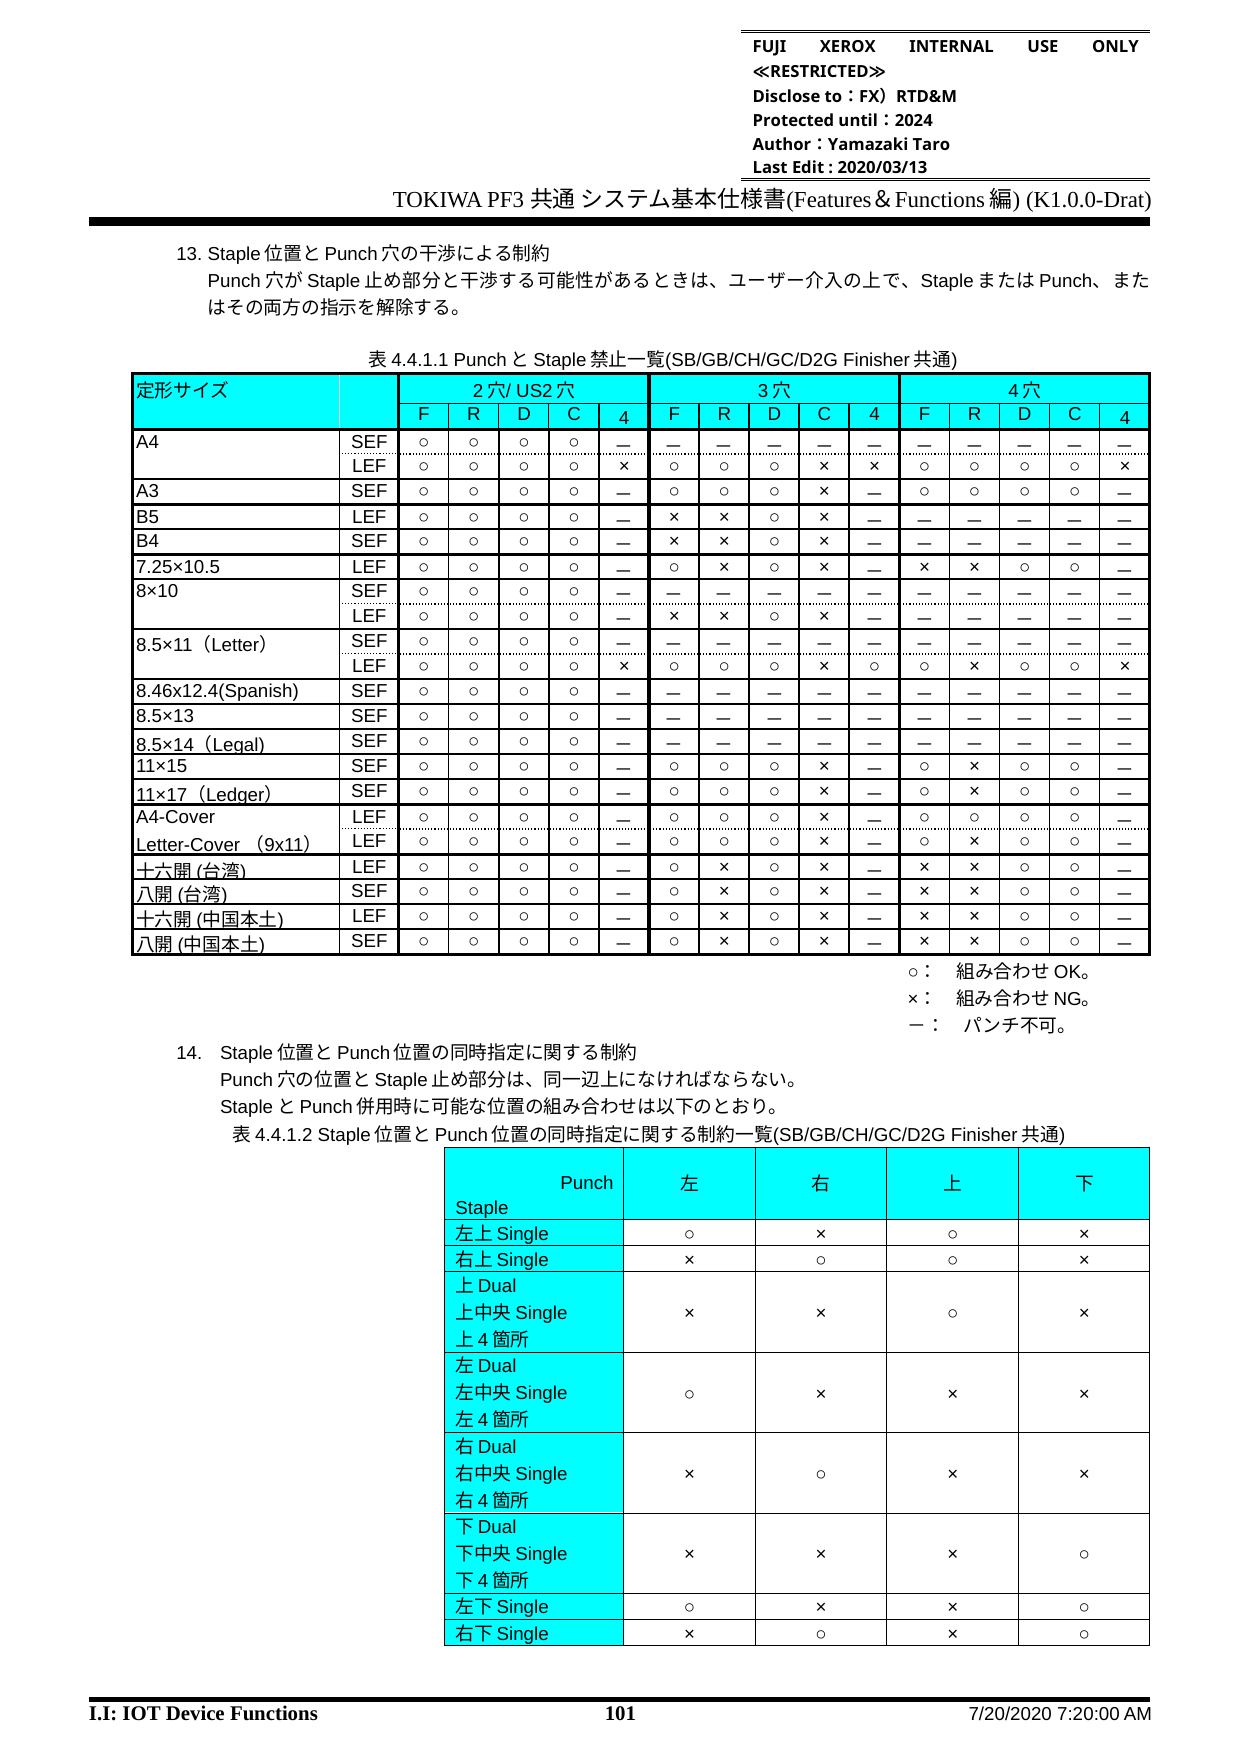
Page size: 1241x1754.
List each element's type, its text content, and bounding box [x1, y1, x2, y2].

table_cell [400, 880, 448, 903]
text 表4.4.1.2 Staple位置とPunch位置の同時指定に関する制約一覧(SB/GB/CH/GC/D2G Finisher共通) [148, 1119, 1150, 1147]
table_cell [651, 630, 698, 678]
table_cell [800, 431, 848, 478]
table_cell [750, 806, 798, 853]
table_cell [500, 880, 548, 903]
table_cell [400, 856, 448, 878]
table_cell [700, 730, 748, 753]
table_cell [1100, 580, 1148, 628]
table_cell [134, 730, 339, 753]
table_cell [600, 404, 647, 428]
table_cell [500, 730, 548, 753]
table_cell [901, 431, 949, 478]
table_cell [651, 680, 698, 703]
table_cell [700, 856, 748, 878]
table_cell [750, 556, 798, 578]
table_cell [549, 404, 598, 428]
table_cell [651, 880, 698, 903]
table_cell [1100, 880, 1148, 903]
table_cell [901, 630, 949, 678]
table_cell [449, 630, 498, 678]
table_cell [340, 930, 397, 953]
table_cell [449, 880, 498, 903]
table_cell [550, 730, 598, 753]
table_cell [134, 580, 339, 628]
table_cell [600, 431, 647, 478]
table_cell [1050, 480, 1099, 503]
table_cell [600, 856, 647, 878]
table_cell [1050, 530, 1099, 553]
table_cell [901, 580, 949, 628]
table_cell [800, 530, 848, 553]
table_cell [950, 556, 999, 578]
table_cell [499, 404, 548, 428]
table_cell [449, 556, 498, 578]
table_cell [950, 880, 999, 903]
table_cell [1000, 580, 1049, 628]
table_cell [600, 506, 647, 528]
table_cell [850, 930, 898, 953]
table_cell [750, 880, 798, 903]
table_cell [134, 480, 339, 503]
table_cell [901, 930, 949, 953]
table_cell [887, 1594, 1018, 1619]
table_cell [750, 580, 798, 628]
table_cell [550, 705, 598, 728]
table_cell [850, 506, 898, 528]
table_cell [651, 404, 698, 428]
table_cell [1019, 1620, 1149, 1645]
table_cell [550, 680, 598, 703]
list Staple位置とPunch位置の同時指定に関する制約 Punch穴の位置とStaple止め部分は、同一辺上になければならない。 StapleとPunch併用時に可能な位置の組み合わせは以下のとおり。 [176, 1038, 1150, 1119]
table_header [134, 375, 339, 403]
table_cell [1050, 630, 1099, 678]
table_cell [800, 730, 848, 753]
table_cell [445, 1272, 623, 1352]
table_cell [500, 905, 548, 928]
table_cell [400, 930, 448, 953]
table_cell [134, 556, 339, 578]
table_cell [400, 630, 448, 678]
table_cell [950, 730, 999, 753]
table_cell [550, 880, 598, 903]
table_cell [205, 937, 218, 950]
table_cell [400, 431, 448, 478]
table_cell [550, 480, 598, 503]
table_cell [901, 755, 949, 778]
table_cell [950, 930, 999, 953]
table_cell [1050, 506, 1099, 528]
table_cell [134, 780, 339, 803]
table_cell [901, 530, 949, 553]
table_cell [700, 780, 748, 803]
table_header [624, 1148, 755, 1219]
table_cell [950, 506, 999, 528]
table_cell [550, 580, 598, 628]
text ○： 組み合わせOK。 [907, 956, 1150, 983]
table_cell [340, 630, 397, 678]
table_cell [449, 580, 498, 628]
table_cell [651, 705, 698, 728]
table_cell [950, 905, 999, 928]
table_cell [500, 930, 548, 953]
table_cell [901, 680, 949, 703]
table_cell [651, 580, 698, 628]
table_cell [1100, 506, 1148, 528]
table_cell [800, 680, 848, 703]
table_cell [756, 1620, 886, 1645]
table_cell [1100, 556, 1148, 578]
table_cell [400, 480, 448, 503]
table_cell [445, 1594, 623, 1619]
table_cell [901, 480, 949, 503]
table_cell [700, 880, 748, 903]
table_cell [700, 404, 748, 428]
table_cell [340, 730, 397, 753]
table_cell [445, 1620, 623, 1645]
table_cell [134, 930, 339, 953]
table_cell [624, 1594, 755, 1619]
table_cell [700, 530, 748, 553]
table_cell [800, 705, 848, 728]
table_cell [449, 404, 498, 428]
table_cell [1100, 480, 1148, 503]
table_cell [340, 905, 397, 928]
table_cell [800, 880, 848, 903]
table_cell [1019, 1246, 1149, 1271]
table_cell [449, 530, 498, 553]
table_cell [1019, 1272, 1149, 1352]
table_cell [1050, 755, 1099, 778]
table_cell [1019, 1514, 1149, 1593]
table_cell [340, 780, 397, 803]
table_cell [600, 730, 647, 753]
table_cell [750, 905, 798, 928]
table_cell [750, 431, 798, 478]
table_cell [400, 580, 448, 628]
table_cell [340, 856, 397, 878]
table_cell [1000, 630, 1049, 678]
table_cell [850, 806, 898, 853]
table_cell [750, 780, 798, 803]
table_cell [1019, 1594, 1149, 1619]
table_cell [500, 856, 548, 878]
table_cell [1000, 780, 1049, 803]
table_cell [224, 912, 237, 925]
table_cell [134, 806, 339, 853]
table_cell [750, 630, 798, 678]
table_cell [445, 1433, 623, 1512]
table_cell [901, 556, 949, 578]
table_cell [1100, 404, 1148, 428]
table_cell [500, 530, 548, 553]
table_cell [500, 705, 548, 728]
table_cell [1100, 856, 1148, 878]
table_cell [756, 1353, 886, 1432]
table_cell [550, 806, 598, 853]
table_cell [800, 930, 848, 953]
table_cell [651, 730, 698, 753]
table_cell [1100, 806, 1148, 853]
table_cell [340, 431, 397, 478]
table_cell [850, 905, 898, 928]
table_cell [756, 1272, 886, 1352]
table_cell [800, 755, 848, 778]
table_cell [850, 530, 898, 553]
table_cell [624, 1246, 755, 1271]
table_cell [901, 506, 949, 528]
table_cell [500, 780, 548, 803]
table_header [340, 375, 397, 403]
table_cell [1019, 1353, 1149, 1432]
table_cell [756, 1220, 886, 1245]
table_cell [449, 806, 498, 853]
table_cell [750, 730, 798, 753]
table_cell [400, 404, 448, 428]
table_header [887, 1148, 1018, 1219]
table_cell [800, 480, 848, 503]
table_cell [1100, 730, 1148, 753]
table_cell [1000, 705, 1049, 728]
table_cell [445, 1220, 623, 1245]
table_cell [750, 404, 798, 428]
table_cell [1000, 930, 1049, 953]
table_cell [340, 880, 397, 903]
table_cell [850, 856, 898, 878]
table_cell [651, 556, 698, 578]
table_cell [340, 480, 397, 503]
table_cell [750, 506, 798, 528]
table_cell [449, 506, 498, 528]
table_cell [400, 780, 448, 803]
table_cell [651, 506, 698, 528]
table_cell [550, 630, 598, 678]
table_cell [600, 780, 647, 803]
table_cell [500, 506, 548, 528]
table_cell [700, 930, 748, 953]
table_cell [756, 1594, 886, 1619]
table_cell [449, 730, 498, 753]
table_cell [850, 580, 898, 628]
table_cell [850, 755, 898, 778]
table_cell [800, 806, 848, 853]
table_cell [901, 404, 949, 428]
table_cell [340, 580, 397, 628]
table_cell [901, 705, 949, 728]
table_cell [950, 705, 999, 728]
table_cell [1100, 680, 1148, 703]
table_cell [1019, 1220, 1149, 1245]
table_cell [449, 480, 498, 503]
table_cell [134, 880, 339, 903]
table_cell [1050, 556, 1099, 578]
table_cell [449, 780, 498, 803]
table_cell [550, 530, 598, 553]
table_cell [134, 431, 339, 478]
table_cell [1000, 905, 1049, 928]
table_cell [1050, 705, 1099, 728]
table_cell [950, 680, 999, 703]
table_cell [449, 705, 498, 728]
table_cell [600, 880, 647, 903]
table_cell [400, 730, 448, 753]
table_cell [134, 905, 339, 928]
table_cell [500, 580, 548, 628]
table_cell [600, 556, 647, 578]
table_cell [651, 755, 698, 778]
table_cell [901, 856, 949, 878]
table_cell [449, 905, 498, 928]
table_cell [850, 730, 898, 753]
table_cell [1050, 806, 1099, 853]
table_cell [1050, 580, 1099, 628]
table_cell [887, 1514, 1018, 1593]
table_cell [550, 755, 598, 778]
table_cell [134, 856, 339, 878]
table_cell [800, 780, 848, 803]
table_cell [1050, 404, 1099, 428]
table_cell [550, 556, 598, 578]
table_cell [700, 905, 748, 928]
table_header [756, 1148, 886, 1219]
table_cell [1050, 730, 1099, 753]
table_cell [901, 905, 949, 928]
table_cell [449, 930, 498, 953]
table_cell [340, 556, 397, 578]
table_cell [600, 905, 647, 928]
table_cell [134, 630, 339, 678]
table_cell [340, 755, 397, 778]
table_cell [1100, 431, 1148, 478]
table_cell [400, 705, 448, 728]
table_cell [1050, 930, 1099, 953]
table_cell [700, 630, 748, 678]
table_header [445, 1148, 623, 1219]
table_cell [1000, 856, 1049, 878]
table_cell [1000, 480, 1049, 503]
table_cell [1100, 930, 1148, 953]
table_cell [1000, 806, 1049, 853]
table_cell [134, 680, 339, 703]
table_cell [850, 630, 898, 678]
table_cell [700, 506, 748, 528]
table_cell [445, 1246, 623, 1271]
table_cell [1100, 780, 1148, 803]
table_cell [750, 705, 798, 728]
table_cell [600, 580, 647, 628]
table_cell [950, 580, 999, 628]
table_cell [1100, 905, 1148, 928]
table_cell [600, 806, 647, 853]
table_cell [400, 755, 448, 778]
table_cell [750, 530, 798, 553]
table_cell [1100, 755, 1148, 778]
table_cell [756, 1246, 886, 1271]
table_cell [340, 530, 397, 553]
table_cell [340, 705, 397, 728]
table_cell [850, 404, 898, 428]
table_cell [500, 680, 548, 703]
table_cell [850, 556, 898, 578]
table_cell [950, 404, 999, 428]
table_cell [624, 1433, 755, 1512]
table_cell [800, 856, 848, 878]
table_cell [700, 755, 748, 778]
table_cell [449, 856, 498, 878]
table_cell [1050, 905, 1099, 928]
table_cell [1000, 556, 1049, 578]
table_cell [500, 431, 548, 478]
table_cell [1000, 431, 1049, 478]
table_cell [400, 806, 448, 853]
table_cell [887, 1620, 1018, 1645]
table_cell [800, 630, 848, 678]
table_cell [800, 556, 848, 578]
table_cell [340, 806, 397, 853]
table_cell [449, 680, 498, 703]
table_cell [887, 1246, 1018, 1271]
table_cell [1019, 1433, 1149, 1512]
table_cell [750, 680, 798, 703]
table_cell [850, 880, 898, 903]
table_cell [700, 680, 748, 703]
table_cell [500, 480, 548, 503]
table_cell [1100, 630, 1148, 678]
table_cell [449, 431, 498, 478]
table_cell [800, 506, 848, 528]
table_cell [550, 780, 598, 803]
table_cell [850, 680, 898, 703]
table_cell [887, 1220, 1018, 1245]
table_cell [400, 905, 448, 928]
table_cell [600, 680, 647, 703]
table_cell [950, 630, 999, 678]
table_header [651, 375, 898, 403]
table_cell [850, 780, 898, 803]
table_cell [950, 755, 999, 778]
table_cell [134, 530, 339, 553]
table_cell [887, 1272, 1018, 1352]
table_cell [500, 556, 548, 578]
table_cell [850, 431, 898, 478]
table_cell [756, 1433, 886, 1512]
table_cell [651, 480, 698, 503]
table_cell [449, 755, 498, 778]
list Staple位置とPunch穴の干渉による制約 Punch穴がStaple止め部分と干渉する可能性があるときは、ユーザー介入の上で、StapleまたはPunch、またはその両方の指示を解除する。 [176, 238, 1150, 320]
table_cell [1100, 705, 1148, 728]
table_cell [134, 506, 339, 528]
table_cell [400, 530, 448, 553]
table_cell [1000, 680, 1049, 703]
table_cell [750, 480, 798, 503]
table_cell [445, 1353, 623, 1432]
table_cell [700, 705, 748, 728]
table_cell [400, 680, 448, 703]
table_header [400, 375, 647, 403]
text －： パンチ不可。 [907, 1011, 1150, 1038]
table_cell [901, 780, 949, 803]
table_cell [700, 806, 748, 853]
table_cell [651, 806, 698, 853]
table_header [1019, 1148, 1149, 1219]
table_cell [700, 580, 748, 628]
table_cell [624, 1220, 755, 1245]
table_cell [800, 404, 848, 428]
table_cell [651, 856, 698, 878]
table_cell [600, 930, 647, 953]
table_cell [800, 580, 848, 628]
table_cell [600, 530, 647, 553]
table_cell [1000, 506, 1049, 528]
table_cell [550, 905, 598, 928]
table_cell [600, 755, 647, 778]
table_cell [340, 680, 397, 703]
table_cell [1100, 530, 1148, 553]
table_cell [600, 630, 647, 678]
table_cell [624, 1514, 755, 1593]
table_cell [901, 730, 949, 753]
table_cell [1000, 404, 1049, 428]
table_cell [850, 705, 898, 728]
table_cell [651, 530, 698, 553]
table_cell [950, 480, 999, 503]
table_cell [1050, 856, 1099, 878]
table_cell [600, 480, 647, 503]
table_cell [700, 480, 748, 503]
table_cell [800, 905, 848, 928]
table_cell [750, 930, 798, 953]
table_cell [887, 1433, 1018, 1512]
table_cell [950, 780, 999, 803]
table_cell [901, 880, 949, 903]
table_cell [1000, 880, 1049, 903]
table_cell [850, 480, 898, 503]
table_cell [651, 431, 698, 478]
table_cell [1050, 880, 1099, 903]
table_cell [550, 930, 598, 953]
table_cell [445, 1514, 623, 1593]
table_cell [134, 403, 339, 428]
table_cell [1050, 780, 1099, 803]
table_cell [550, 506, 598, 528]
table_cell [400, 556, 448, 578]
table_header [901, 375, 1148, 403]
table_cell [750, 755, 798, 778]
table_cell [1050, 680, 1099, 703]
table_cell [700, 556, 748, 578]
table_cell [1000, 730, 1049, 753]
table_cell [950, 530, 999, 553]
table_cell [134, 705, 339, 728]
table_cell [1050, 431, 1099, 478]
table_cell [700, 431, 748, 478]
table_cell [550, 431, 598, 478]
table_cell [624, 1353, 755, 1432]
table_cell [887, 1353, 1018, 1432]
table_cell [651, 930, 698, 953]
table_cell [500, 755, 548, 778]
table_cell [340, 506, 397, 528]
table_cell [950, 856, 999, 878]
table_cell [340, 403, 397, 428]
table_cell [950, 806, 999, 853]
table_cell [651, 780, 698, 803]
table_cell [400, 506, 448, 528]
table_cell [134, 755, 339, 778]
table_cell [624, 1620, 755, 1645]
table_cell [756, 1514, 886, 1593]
text ×： 組み合わせNG。 [907, 983, 1150, 1011]
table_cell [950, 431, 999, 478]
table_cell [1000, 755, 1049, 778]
text 表4.4.1.1 PunchとStaple禁止一覧(SB/GB/CH/GC/D2G Finisher共通) [176, 320, 1150, 372]
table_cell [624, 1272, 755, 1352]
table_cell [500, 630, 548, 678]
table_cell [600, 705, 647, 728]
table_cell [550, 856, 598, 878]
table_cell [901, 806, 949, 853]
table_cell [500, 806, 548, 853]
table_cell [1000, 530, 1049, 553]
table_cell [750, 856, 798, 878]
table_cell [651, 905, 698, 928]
